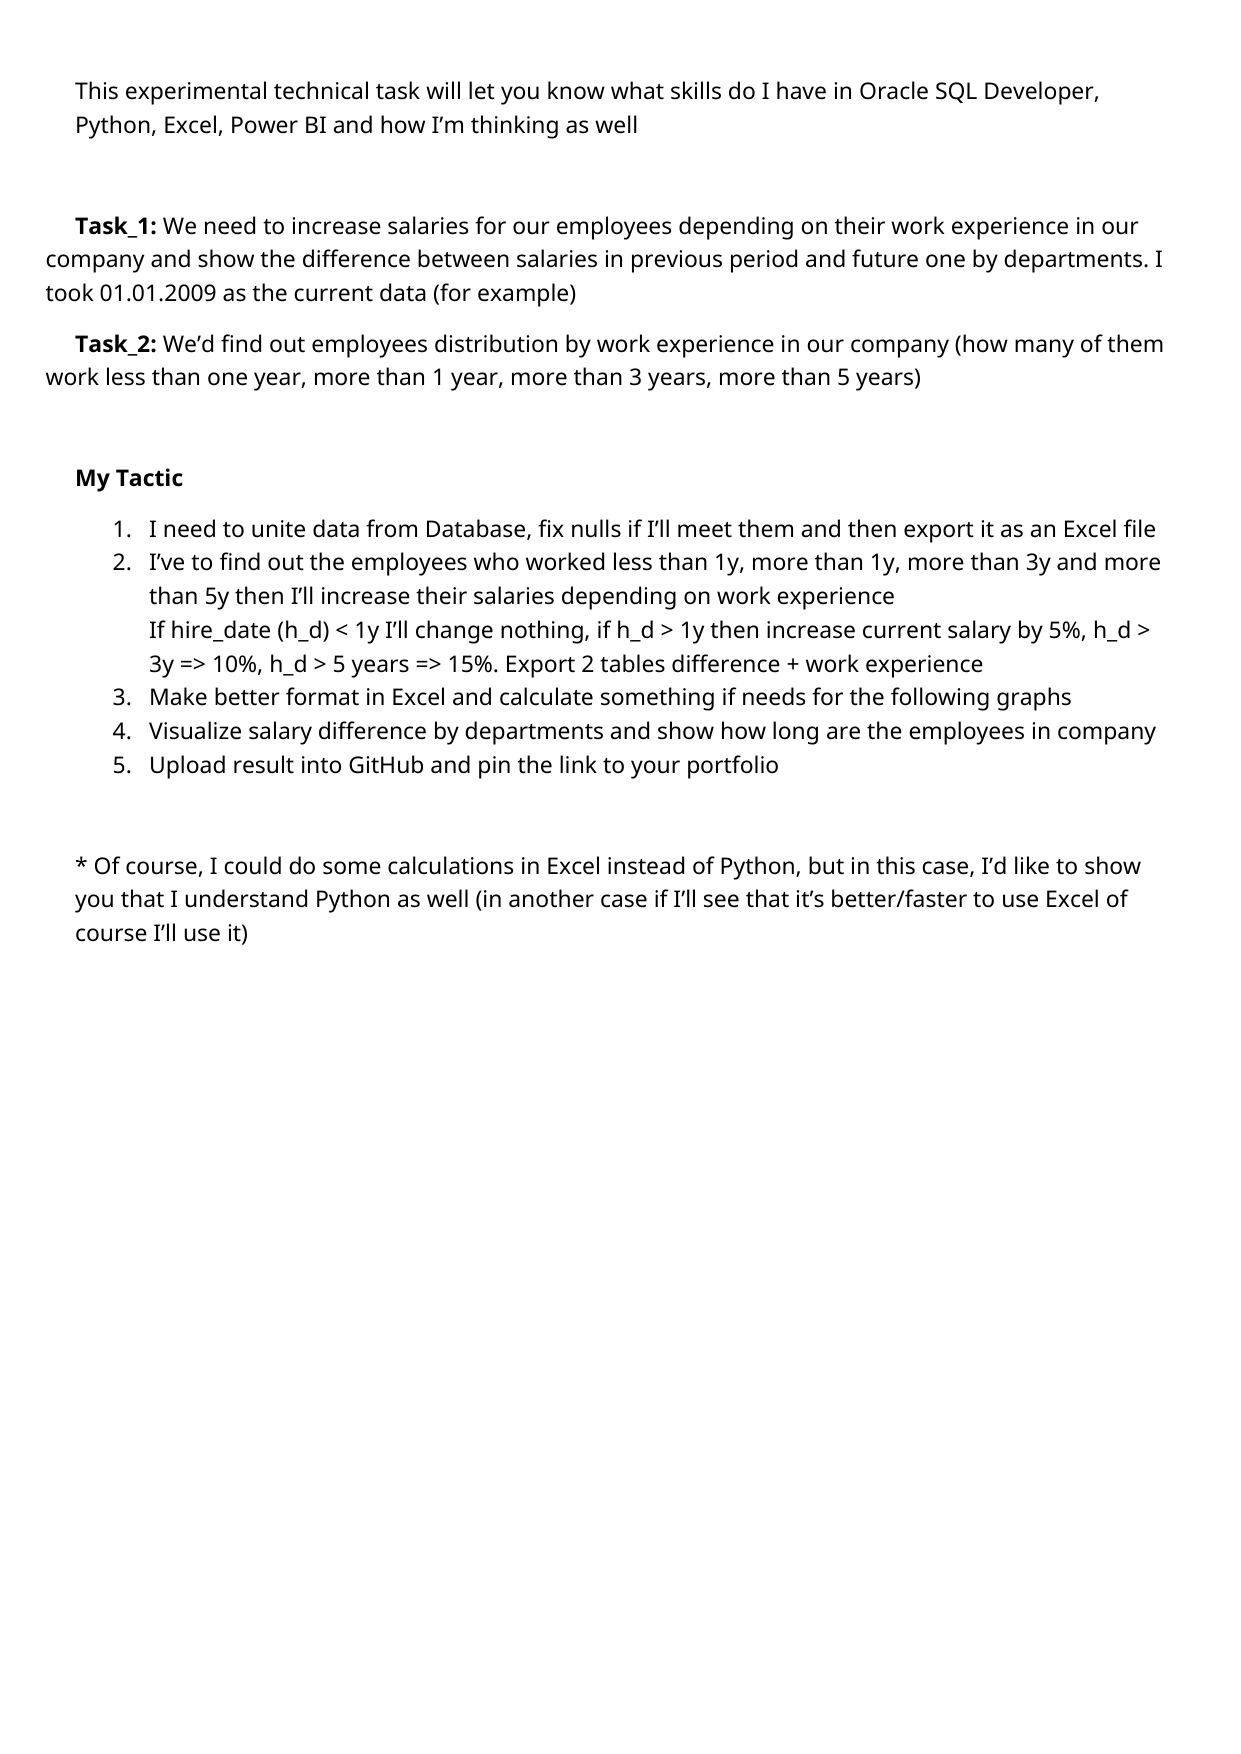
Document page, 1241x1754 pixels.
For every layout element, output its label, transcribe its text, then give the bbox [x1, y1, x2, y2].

text My Tactic [45, 462, 1165, 493]
text * Of course, I could do some calculations in Excel instead of Python, but in this case, I’d like to show you that I understand Python as well (in another case if I’ll see that it’s better/faster to use Excel of course I’ll use it) [75, 849, 1165, 948]
list Visualize salary difference by departments and show how long are the employees in company [112, 715, 1165, 746]
list Upload result into GitHub and pin the link to your portfolio [112, 749, 1165, 780]
text This experimental technical task will let you know what skills do I have in Oracle SQL Developer, Python, Excel, Power BI and how I’m thinking as well [75, 75, 1165, 140]
text Task_1: We need to increase salaries for our employees depending on their work experience in our company and show the difference between salaries in previous period and future one by departments. I took 01.01.2009 as the current data (for example) [45, 209, 1165, 308]
list I need to unite data from Database, fix nulls if I’ll meet them and then export it as an Excel file [112, 512, 1165, 544]
list I’ve to find out the employees who worked less than 1y, more than 1y, more than 3y and more than 5y then I’ll increase their salaries depending on work experience [112, 546, 1165, 611]
list Make better format in Excel and calculate something if needs for the following graphs [112, 681, 1165, 712]
text Task_2: We’d find out employees distribution by work experience in our company (how many of them work less than one year, more than 1 year, more than 3 years, more than 5 years) [45, 327, 1165, 392]
list If hire_date (h_d) < 1y I’ll change nothing, if h_d > 1y then increase current salary by 5%, h_d > 3y => 10%, h_d > 5 years => 15%. Export 2 tables difference + work experience [149, 614, 1165, 679]
